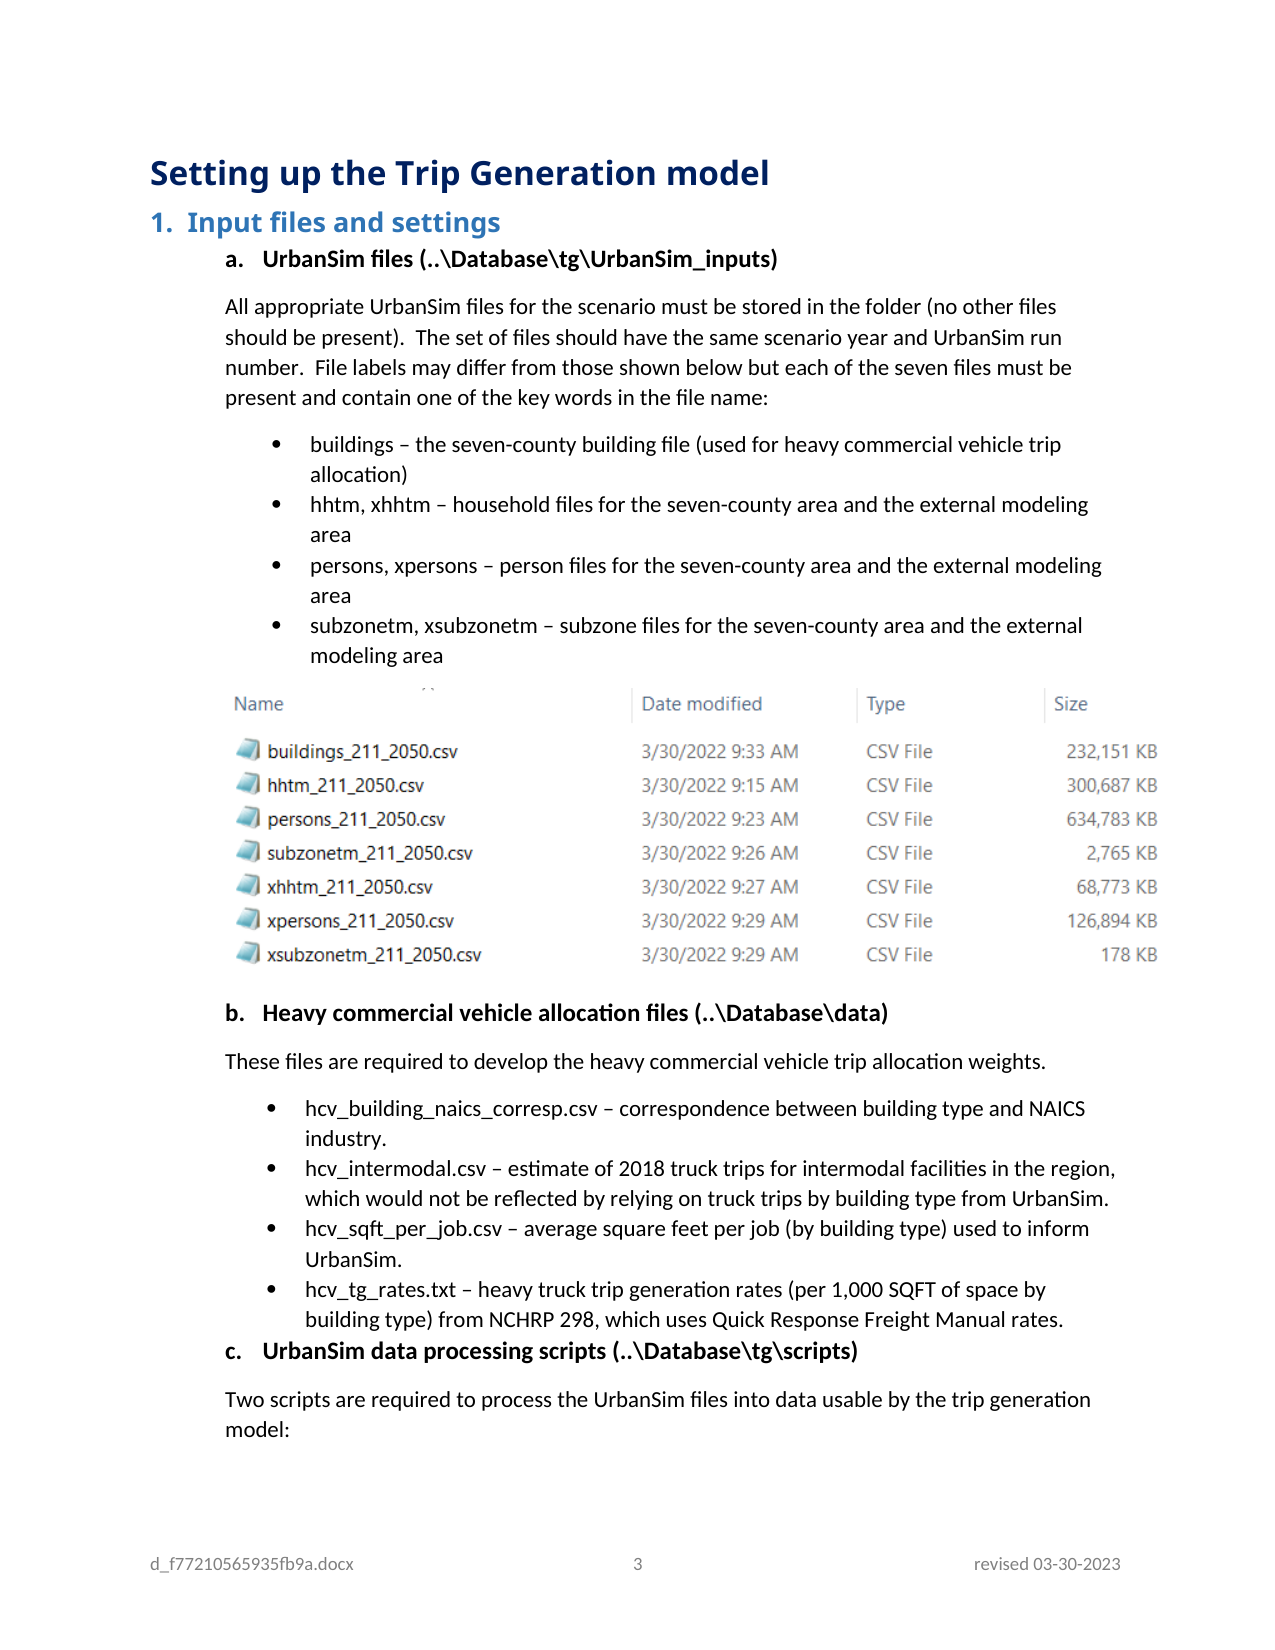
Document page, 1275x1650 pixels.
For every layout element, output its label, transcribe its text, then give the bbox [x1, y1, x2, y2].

list hcv_building_naics_corresp.csv – correspondence between building type and NAICS industry. [267, 1094, 1125, 1152]
text Two scripts are required to process the UrbanSim files into data usable by the trip generation model: [225, 1385, 1125, 1443]
list subzonetm, xsubzonetm – subzone files for the seven-county area and the external modeling area [272, 611, 1125, 669]
list UrbanSim files (..\Database\tg\UrbanSim_inputs) [225, 243, 1125, 273]
list hhtm, xhhtm – household files for the seven-county area and the external modeling area [272, 490, 1125, 549]
picture [225, 688, 1168, 979]
list hcv_tg_rates.txt – heavy truck trip generation rates (per 1,000 SQFT of space by building type) from NCHRP 298, which uses Quick Response Freight Manual rates. [267, 1275, 1125, 1333]
subtitle Input files and settings [150, 203, 1125, 240]
text These files are required to develop the heavy commercial vehicle trip allocation weights. [225, 1047, 1125, 1075]
list buildings – the seven-county building file (used for heavy commercial vehicle trip allocation) [272, 430, 1125, 488]
list Heavy commercial vehicle allocation files (..\Database\data) [225, 997, 1125, 1028]
list UrbanSim data processing scripts (..\Database\tg\scripts) [225, 1335, 1125, 1366]
list hcv_sqft_per_job.csv – average square feet per job (by building type) used to inform UrbanSim. [267, 1214, 1125, 1273]
list hcv_intermodal.csv – estimate of 2018 truck trips for intermodal facilities in the region, which would not be reflected by relying on truck trips by building type from UrbanSim. [267, 1154, 1125, 1212]
text All appropriate UrbanSim files for the scenario must be stored in the folder (no other files should be present). The set of files should have the same scenario year and UrbanSim run number. File labels may differ from those shown below but each of the seven files must be present and contain one of the key words in the file name: [225, 292, 1125, 411]
subtitle Setting up the Trip Generation model [150, 150, 1125, 195]
list persons, xpersons – person files for the seven-county area and the external modeling area [272, 551, 1125, 609]
